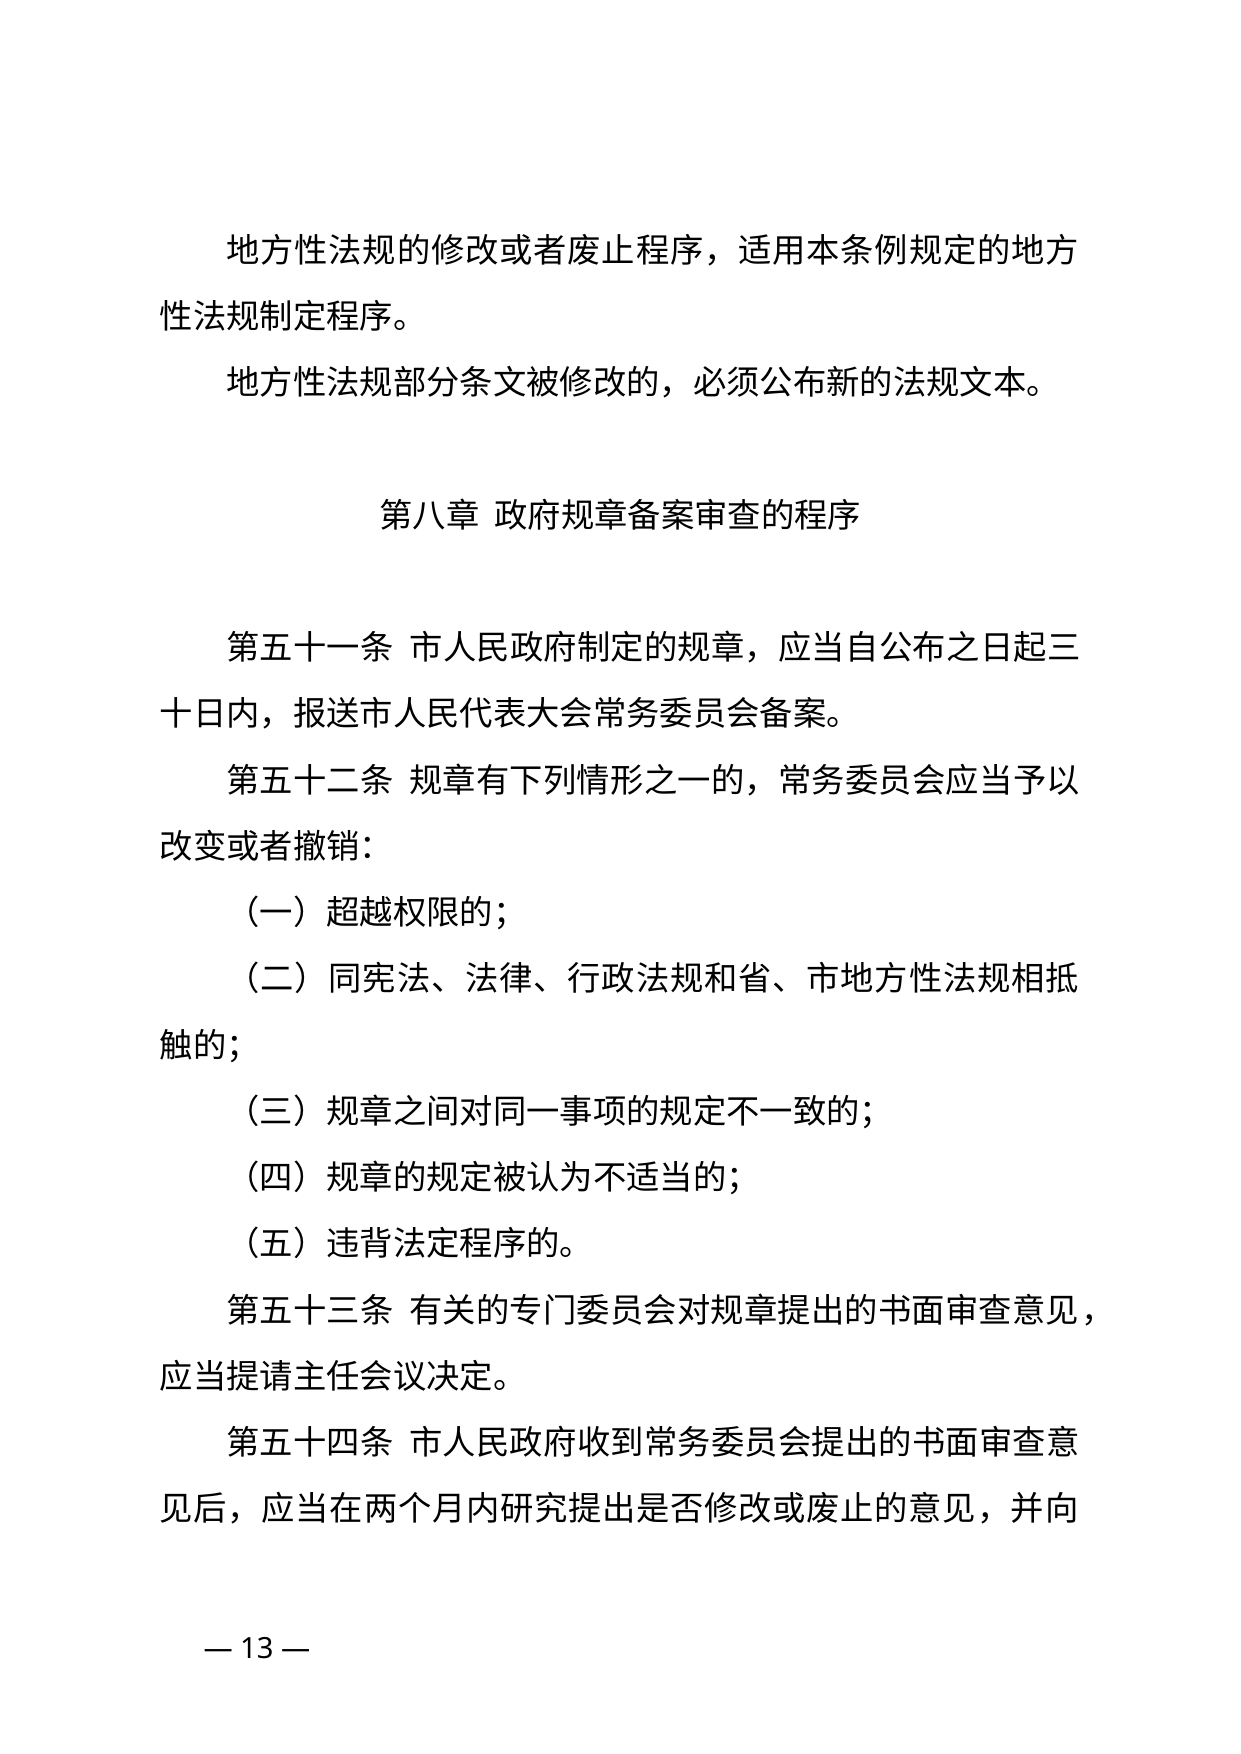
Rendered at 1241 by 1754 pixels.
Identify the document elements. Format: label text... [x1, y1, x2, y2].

text （四）规章的规定被认为不适当的； [159, 1142, 1081, 1208]
text （五）违背法定程序的。 [159, 1208, 1081, 1274]
text 地方性法规的修改或者废止程序，适用本条例规定的地方性法规制定程序。 [159, 214, 1081, 347]
text 第五十一条 市人民政府制定的规章，应当自公布之日起三十日内，报送市人民代表大会常务委员会备案。 [159, 612, 1081, 744]
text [159, 1407, 1081, 1539]
text 第五十二条 规章有下列情形之一的，常务委员会应当予以改变或者撤销： [159, 744, 1081, 877]
text （三）规章之间对同一事项的规定不一致的； [159, 1076, 1081, 1142]
text （二）同宪法、法律、行政法规和省、市地方性法规相抵触的； [159, 943, 1081, 1076]
text （一）超越权限的； [159, 877, 1081, 943]
subtitle 第八章 政府规章备案审查的程序 [159, 479, 1081, 546]
text 地方性法规部分条文被修改的，必须公布新的法规文本。 [159, 347, 1081, 413]
text 第五十三条 有关的专门委员会对规章提出的书面审查意见，应当提请主任会议决定。 [159, 1274, 1081, 1407]
